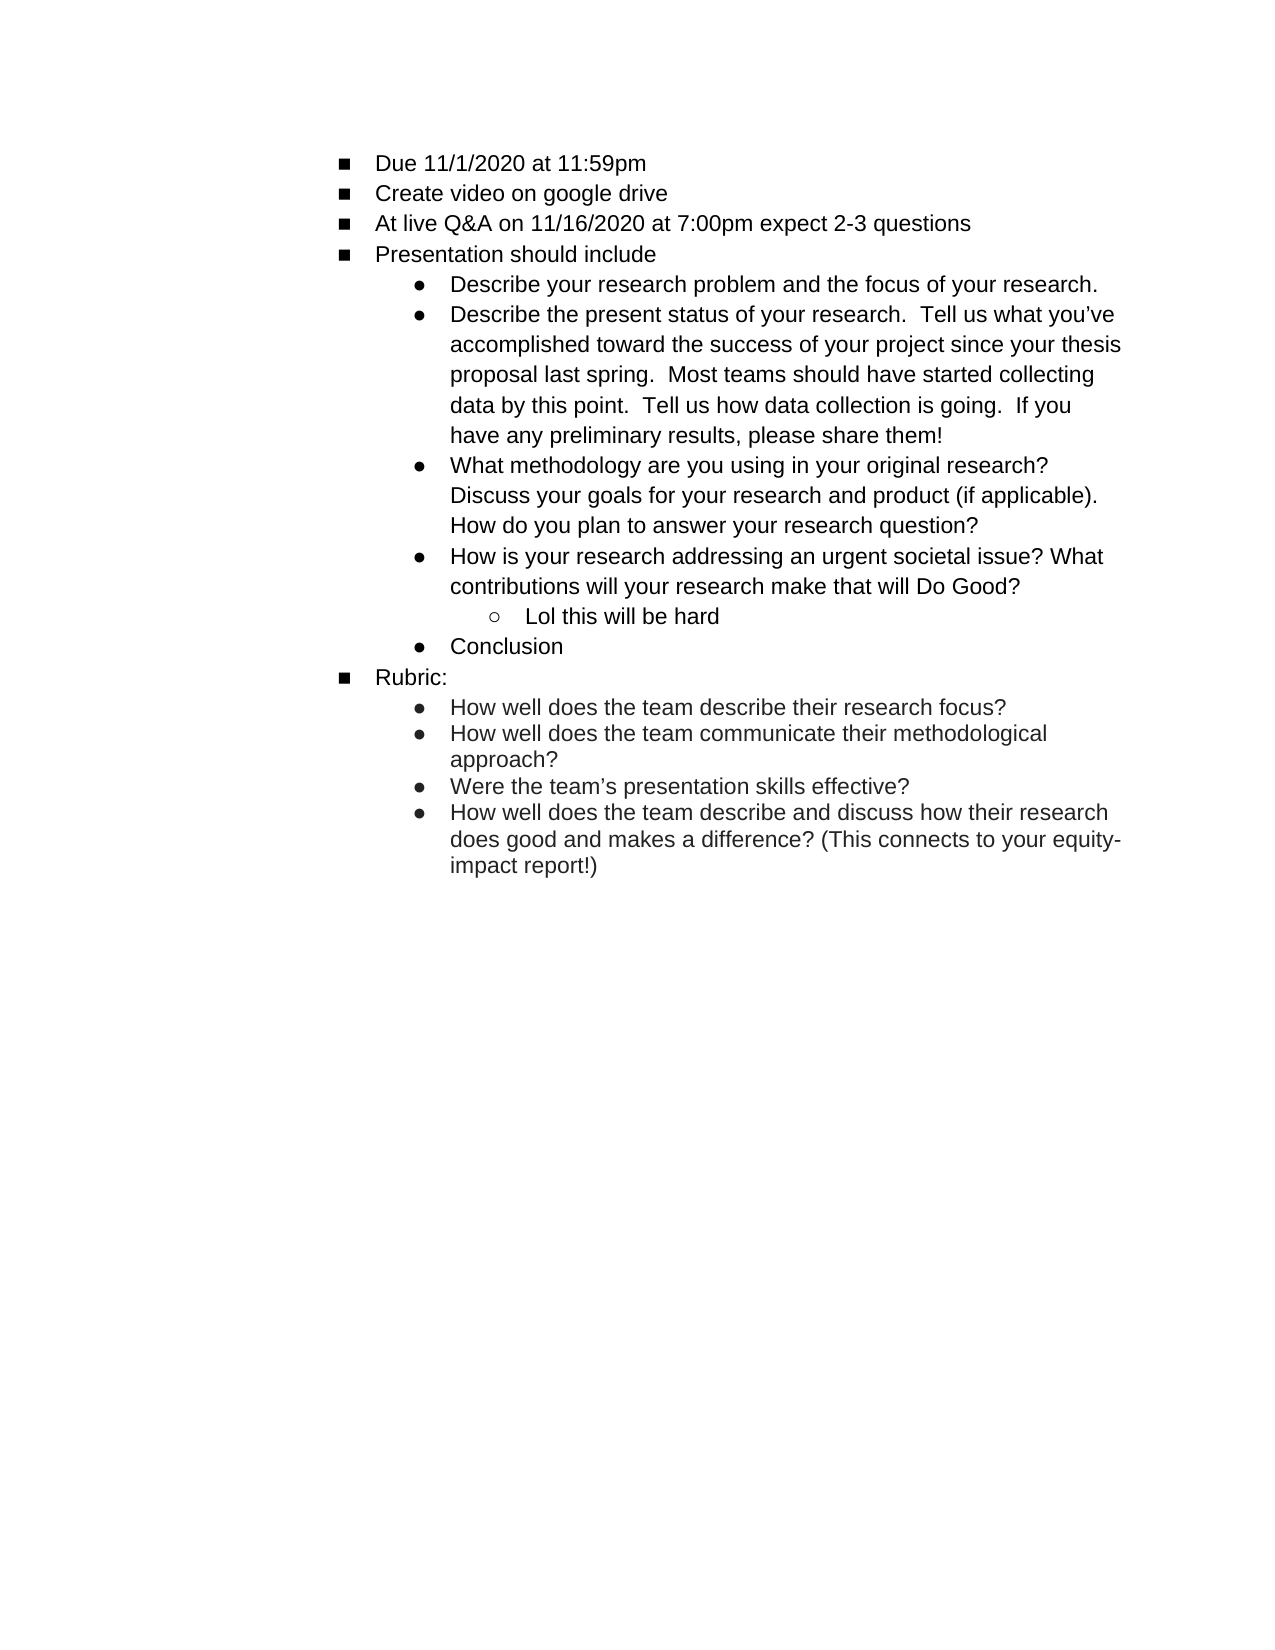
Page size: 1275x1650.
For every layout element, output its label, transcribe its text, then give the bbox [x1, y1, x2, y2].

list Due 11/1/2020 at 11:59pm [337, 150, 1125, 176]
list Describe your research problem and the focus of your research. [412, 271, 1125, 297]
list How well does the team describe their research focus? [412, 694, 1125, 720]
list Were the team’s presentation skills effective? [412, 773, 1125, 799]
list How well does the team describe and discuss how their research does good and makes a difference? (This connects to your equity-impact report!) [412, 799, 1125, 878]
list Rubric: [337, 663, 1125, 690]
list How well does the team communicate their methodological approach? [412, 720, 1125, 773]
list Presentation should include [337, 241, 1125, 267]
list Lol this will be hard [487, 603, 1125, 629]
list At live Q&A on 11/16/2020 at 7:00pm expect 2-3 questions [337, 210, 1125, 237]
list What methodology are you using in your original research? Discuss your goals for your research and product (if applicable). How do you plan to answer your research question? [412, 452, 1125, 539]
list Create video on google drive [337, 180, 1125, 207]
list Conclusion [412, 633, 1125, 660]
list How is your research addressing an urgent societal issue? What contributions will your research make that will Do Good? [412, 543, 1125, 599]
list Describe the present status of your research. Tell us what you’ve accomplished toward the success of your project since your thesis proposal last spring. Most teams should have started collecting data by this point. Tell us how data collection is going. If you have any preliminary results, please share them! [412, 301, 1125, 448]
